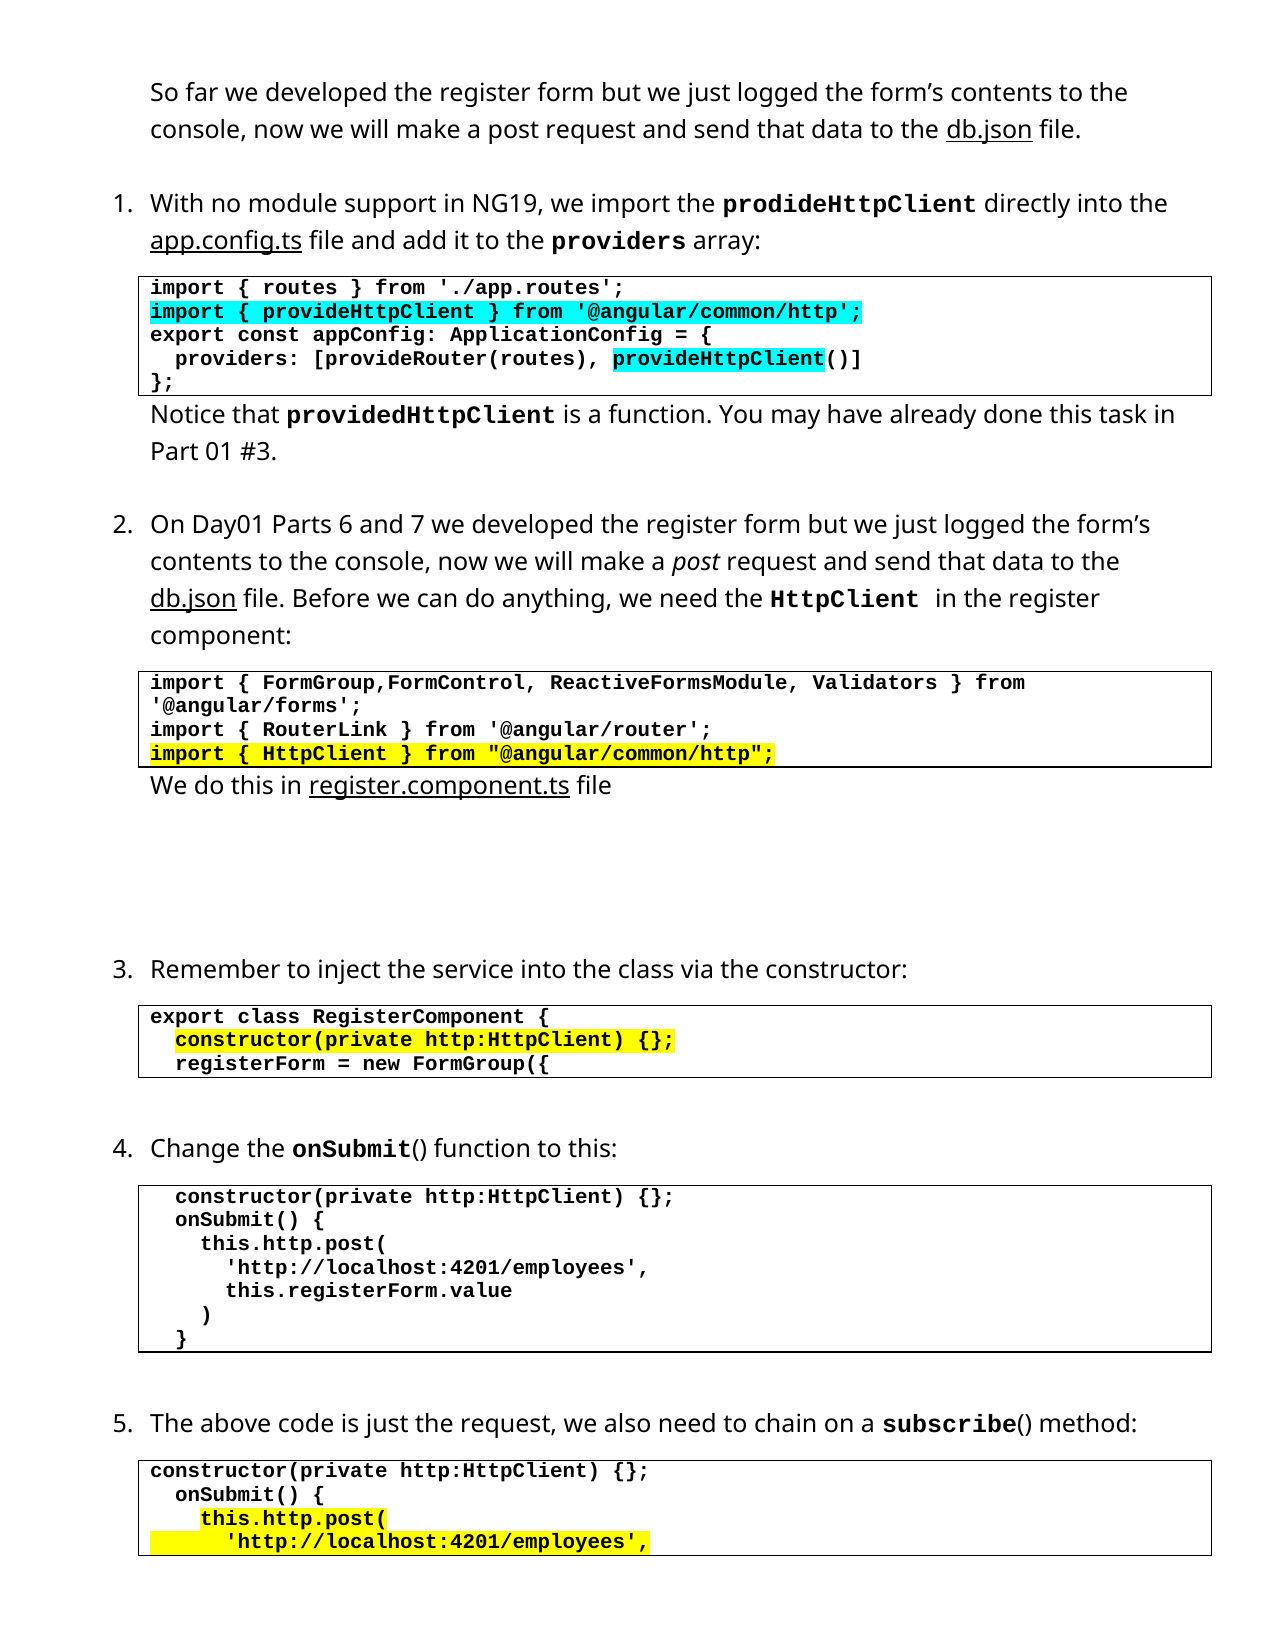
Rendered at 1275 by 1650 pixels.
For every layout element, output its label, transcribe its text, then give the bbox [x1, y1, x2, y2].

list On Day01 Parts 6 and 7 we developed the register form but we just logged the form’s contents to the console, now we will make a post request and send that data to the db.json file. Before we can do anything, we need the HttpClient in the register component: [112, 507, 1200, 651]
list Remember to inject the service into the class via the constructor: [112, 951, 1200, 985]
list Notice that providedHttpClient is a function. You may have already done this task in Part 01 #3. [150, 396, 1200, 467]
list Change the onSubmit() function to this: [112, 1131, 1200, 1165]
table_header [139, 1461, 1211, 1555]
list The above code is just the request, we also need to chain on a subscribe() method: [112, 1406, 1200, 1440]
list We do this in register.component.ts file [150, 768, 1200, 801]
table_header constructor(private http:HttpClient) {}; onSubmit() { this.http.post( 'http://localhost:4201/employees', this.registerForm.value ) } [139, 1186, 1211, 1351]
table_header import { routes } from './app.routes'; import { provideHttpClient } from '@angular/common/http'; export const appConfig: ApplicationConfig = { providers: [provideRouter(routes), provideHttpClient()] }; [139, 277, 1211, 395]
list So far we developed the register form but we just logged the form’s contents to the console, now we will make a post request and send that data to the db.json file. [150, 75, 1200, 146]
list With no module support in NG19, we import the prodideHttpClient directly into the app.config.ts file and add it to the providers array: [112, 185, 1200, 257]
table_header import { FormGroup,FormControl, ReactiveFormsModule, Validators } from '@angular/forms'; import { RouterLink } from '@angular/router'; import { HttpClient } from "@angular/common/http"; [139, 672, 1211, 766]
table_header export class RegisterComponent { constructor(private http:HttpClient) {}; registerForm = new FormGroup({ [139, 1006, 1211, 1077]
